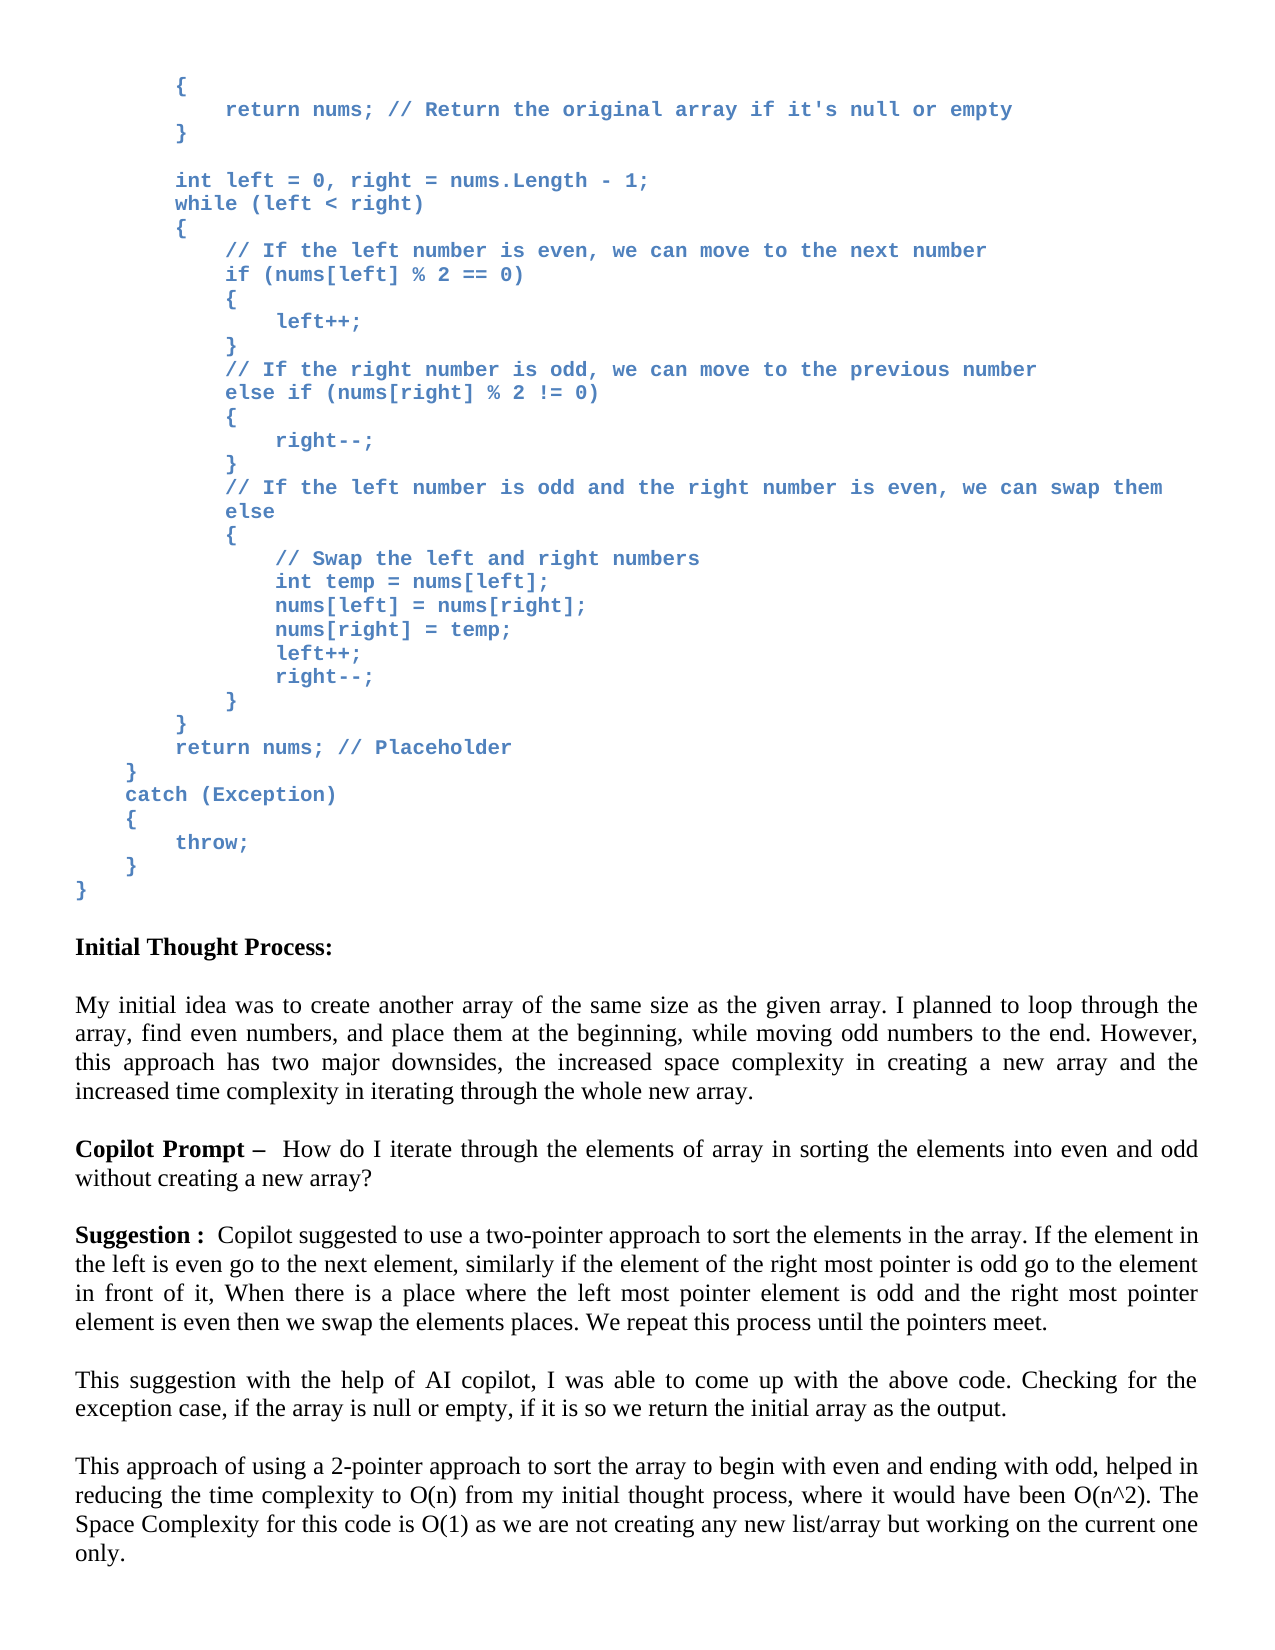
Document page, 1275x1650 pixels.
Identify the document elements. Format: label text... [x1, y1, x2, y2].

text int left = 0, right = nums.Length - 1; [75, 169, 1200, 193]
text return nums; // Placeholder [75, 737, 1200, 761]
text // If the left number is odd and the right number is even, we can swap them [75, 477, 1200, 501]
text This suggestion with the help of AI copilot, I was able to come up with the above code. Checking for the exception case, if the array is null or empty, if it is so we return the initial array as the output. [75, 1365, 1200, 1422]
text { [75, 75, 1200, 99]
text } [75, 335, 1200, 359]
text return nums; // Return the original array if it's null or empty [75, 99, 1200, 122]
text if (nums[left] % 2 == 0) [75, 264, 1200, 288]
text nums[right] = temp; [75, 619, 1200, 642]
text { [75, 217, 1200, 241]
text } [75, 122, 1200, 146]
text Copilot Prompt – How do I iterate through the elements of array in sorting the elements into even and odd without creating a new array? [75, 1134, 1200, 1191]
text left++; [75, 311, 1200, 335]
text right--; [75, 430, 1200, 453]
text left++; [75, 642, 1200, 666]
text // If the left number is even, we can move to the next number [75, 241, 1200, 264]
text } [75, 879, 1200, 903]
text Suggestion : Copilot suggested to use a two-pointer approach to sort the elements in the array. If the element in the left is even go to the next element, similarly if the element of the right most pointer is odd go to the element in front of it, When there is a place where the left most pointer element is odd and the right most pointer element is even then we swap the elements places. We repeat this process until the pointers meet. [75, 1221, 1200, 1336]
text else [75, 501, 1200, 524]
text { [75, 524, 1200, 548]
text right--; [75, 666, 1200, 690]
text nums[left] = nums[right]; [75, 595, 1200, 619]
text // Swap the left and right numbers [75, 548, 1200, 572]
text // If the right number is odd, we can move to the previous number [75, 359, 1200, 382]
text { [75, 288, 1200, 311]
text } [75, 690, 1200, 713]
text } [75, 713, 1200, 737]
text int temp = nums[left]; [75, 572, 1200, 595]
text Initial Thought Process: [75, 932, 1200, 961]
text My initial idea was to create another array of the same size as the given array. I planned to loop through the array, find even numbers, and place them at the beginning, while moving odd numbers to the end. However, this approach has two major downsides, the increased space complexity in creating a new array and the increased time complexity in iterating through the whole new array. [75, 990, 1200, 1105]
text while (left < right) [75, 193, 1200, 217]
text } [75, 761, 1200, 784]
text { [75, 406, 1200, 430]
text throw; [75, 832, 1200, 855]
text { [75, 808, 1200, 832]
text This approach of using a 2-pointer approach to sort the array to begin with even and ending with odd, helped in reducing the time complexity to O(n) from my initial thought process, where it would have been O(n^2). The Space Complexity for this code is O(1) as we are not creating any new list/array but working on the current one only. [75, 1451, 1200, 1566]
text } [75, 453, 1200, 477]
text else if (nums[right] % 2 != 0) [75, 382, 1200, 406]
text } [75, 855, 1200, 879]
text catch (Exception) [75, 784, 1200, 808]
